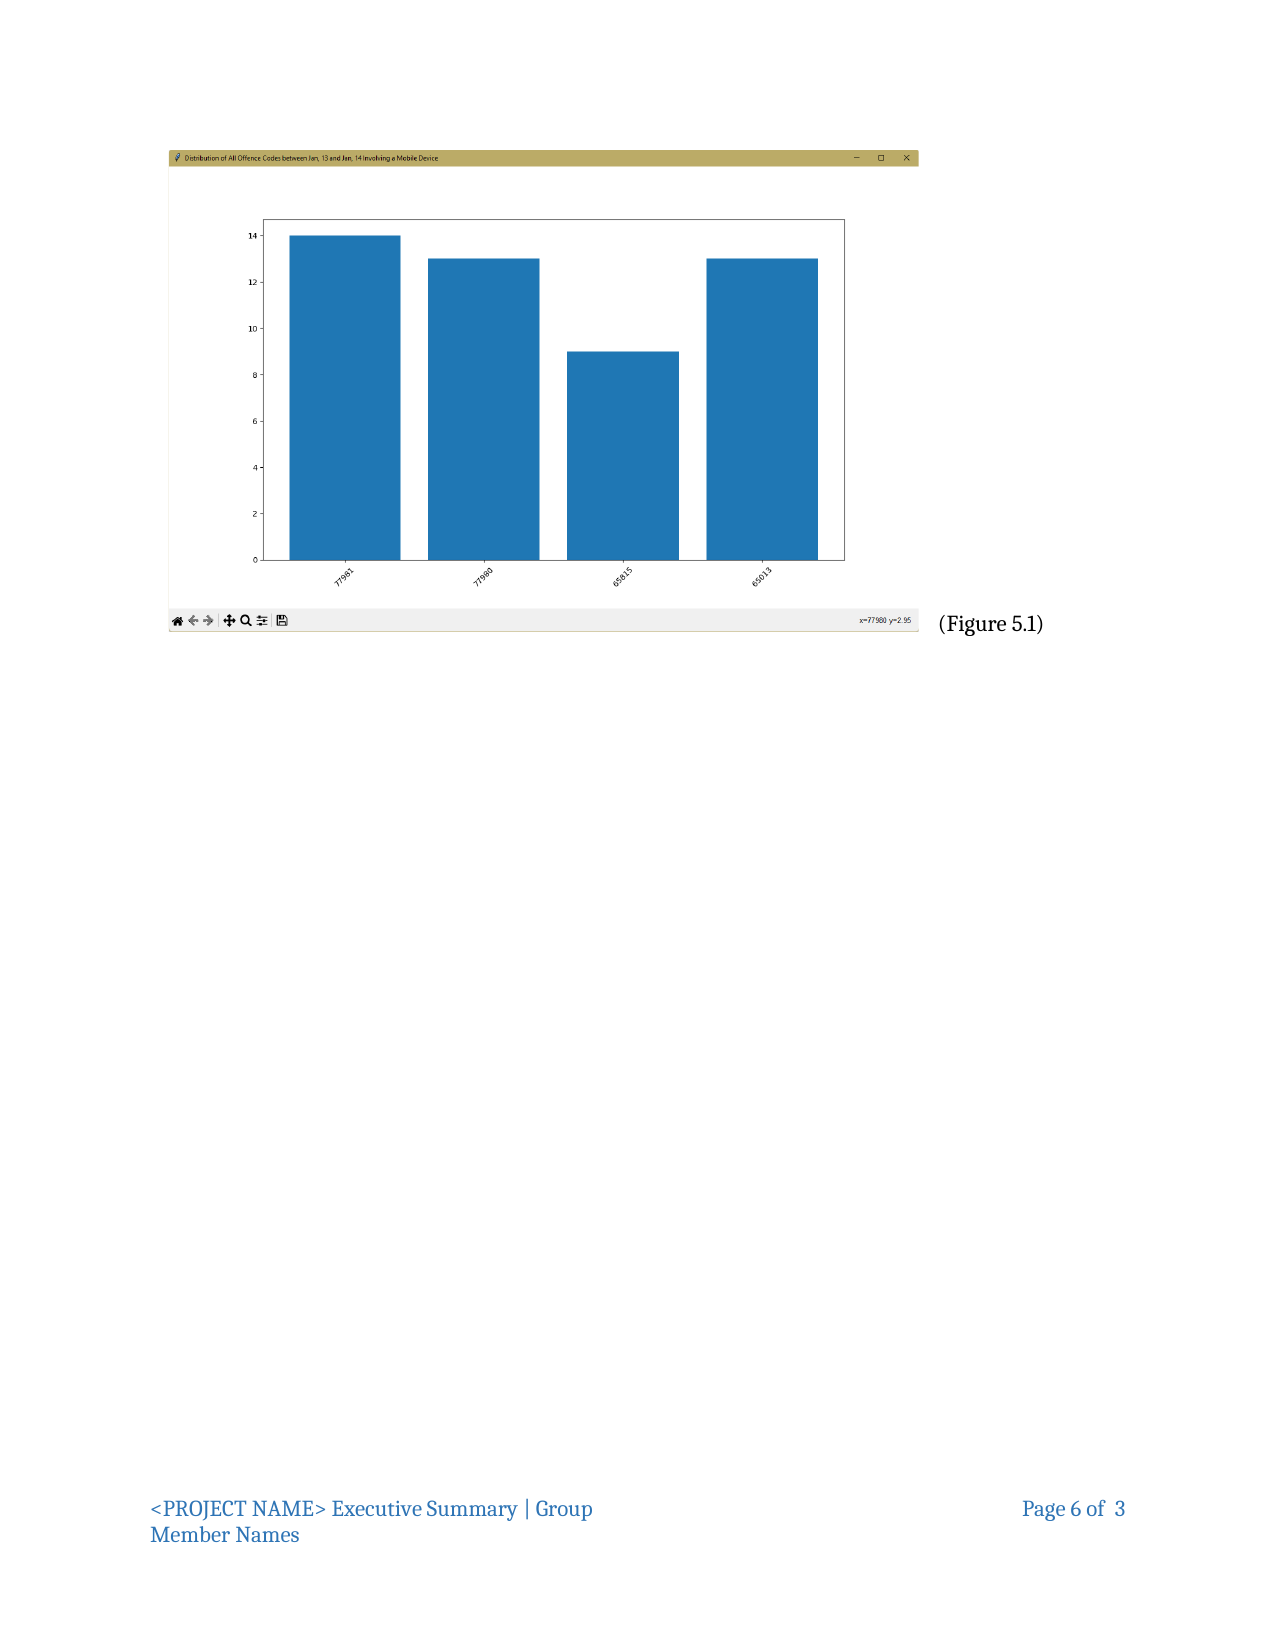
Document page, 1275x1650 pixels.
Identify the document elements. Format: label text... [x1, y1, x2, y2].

text (Figure 5.1) [150, 150, 1125, 637]
